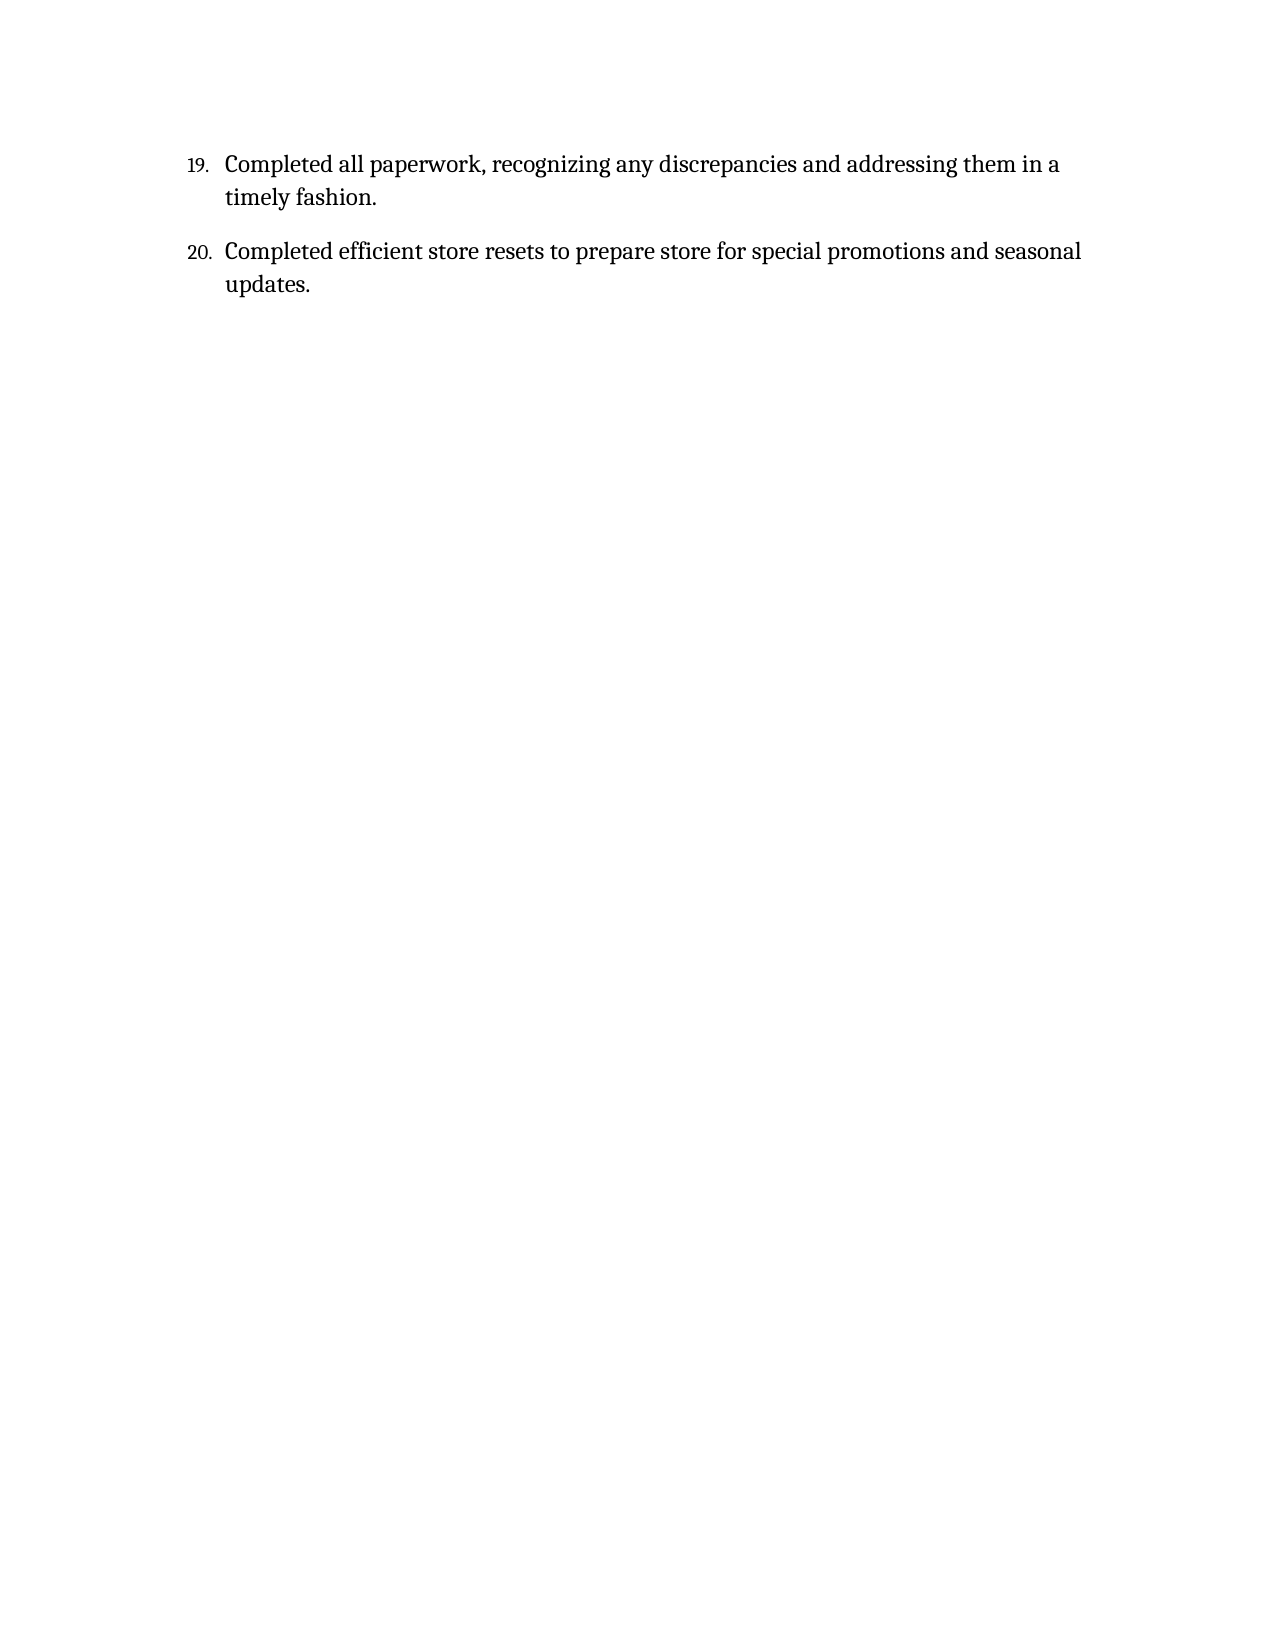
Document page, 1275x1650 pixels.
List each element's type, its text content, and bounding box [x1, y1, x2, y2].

list Completed efficient store resets to prepare store for special promotions and seasonal updates. [187, 237, 1125, 299]
list Completed all paperwork, recognizing any discrepancies and addressing them in a timely fashion. [187, 150, 1125, 212]
